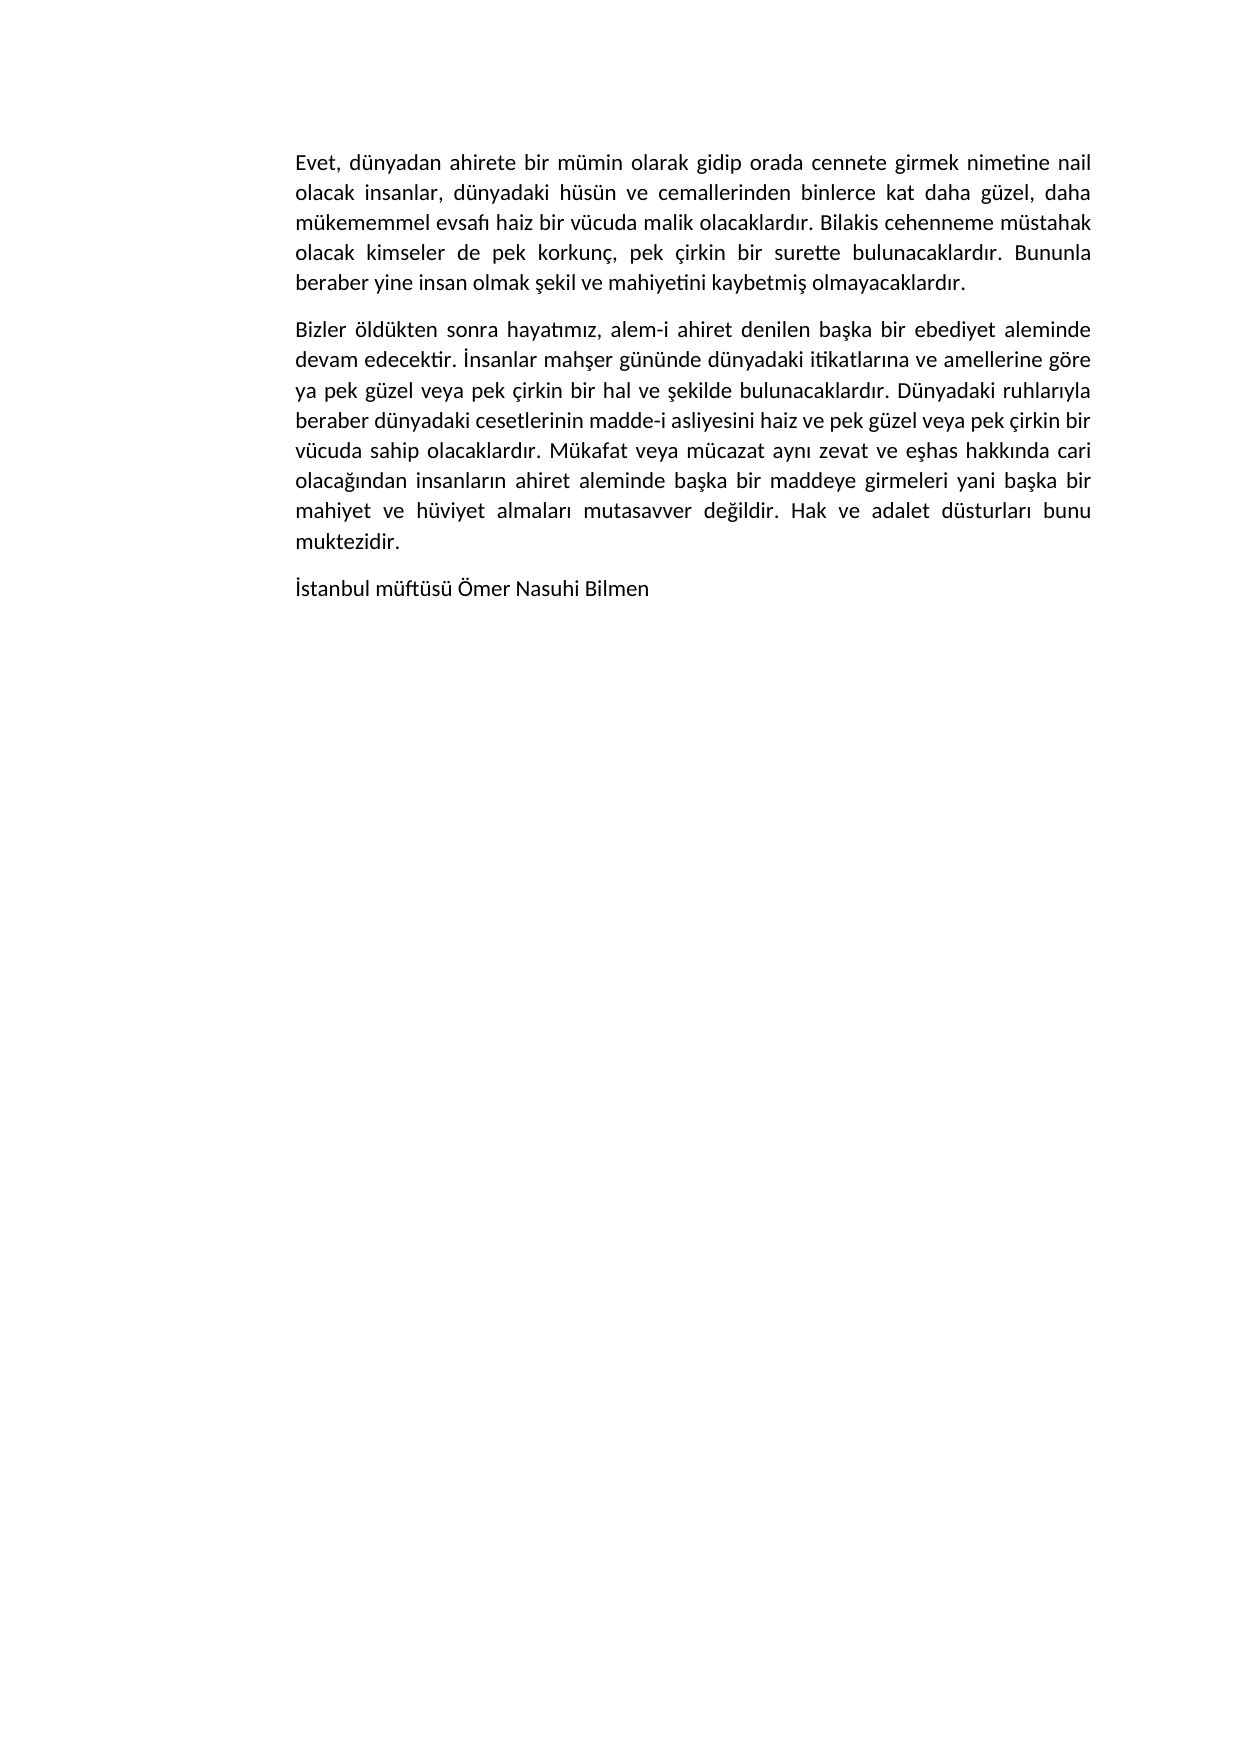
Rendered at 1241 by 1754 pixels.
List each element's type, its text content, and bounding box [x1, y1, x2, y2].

text İstanbul müftüsü Ömer Nasuhi Bilmen [295, 574, 1093, 602]
text Evet, dünyadan ahirete bir mümin olarak gidip orada cennete girmek nimetine nail olacak insanlar, dünyadaki hüsün ve cemallerinden binlerce kat daha güzel, daha mükememmel evsafı haiz bir vücuda malik olacaklardır. Bilakis cehenneme müstahak olacak kimseler de pek korkunç, pek çirkin bir surette bulunacaklardır. Bununla beraber yine insan olmak şekil ve mahiyetini kaybetmiş olmayacaklardır. [295, 148, 1093, 296]
text Bizler öldükten sonra hayatımız, alem-i ahiret denilen başka bir ebediyet aleminde devam edecektir. İnsanlar mahşer gününde dünyadaki itikatlarına ve amellerine göre ya pek güzel veya pek çirkin bir hal ve şekilde bulunacaklardır. Dünyadaki ruhlarıyla beraber dünyadaki cesetlerinin madde-i asliyesini haiz ve pek güzel veya pek çirkin bir vücuda sahip olacaklardır. Mükafat veya mücazat aynı zevat ve eşhas hakkında cari olacağından insanların ahiret aleminde başka bir maddeye girmeleri yani başka bir mahiyet ve hüviyet almaları mutasavver değildir. Hak ve adalet düsturları bunu muktezidir. [295, 315, 1093, 555]
